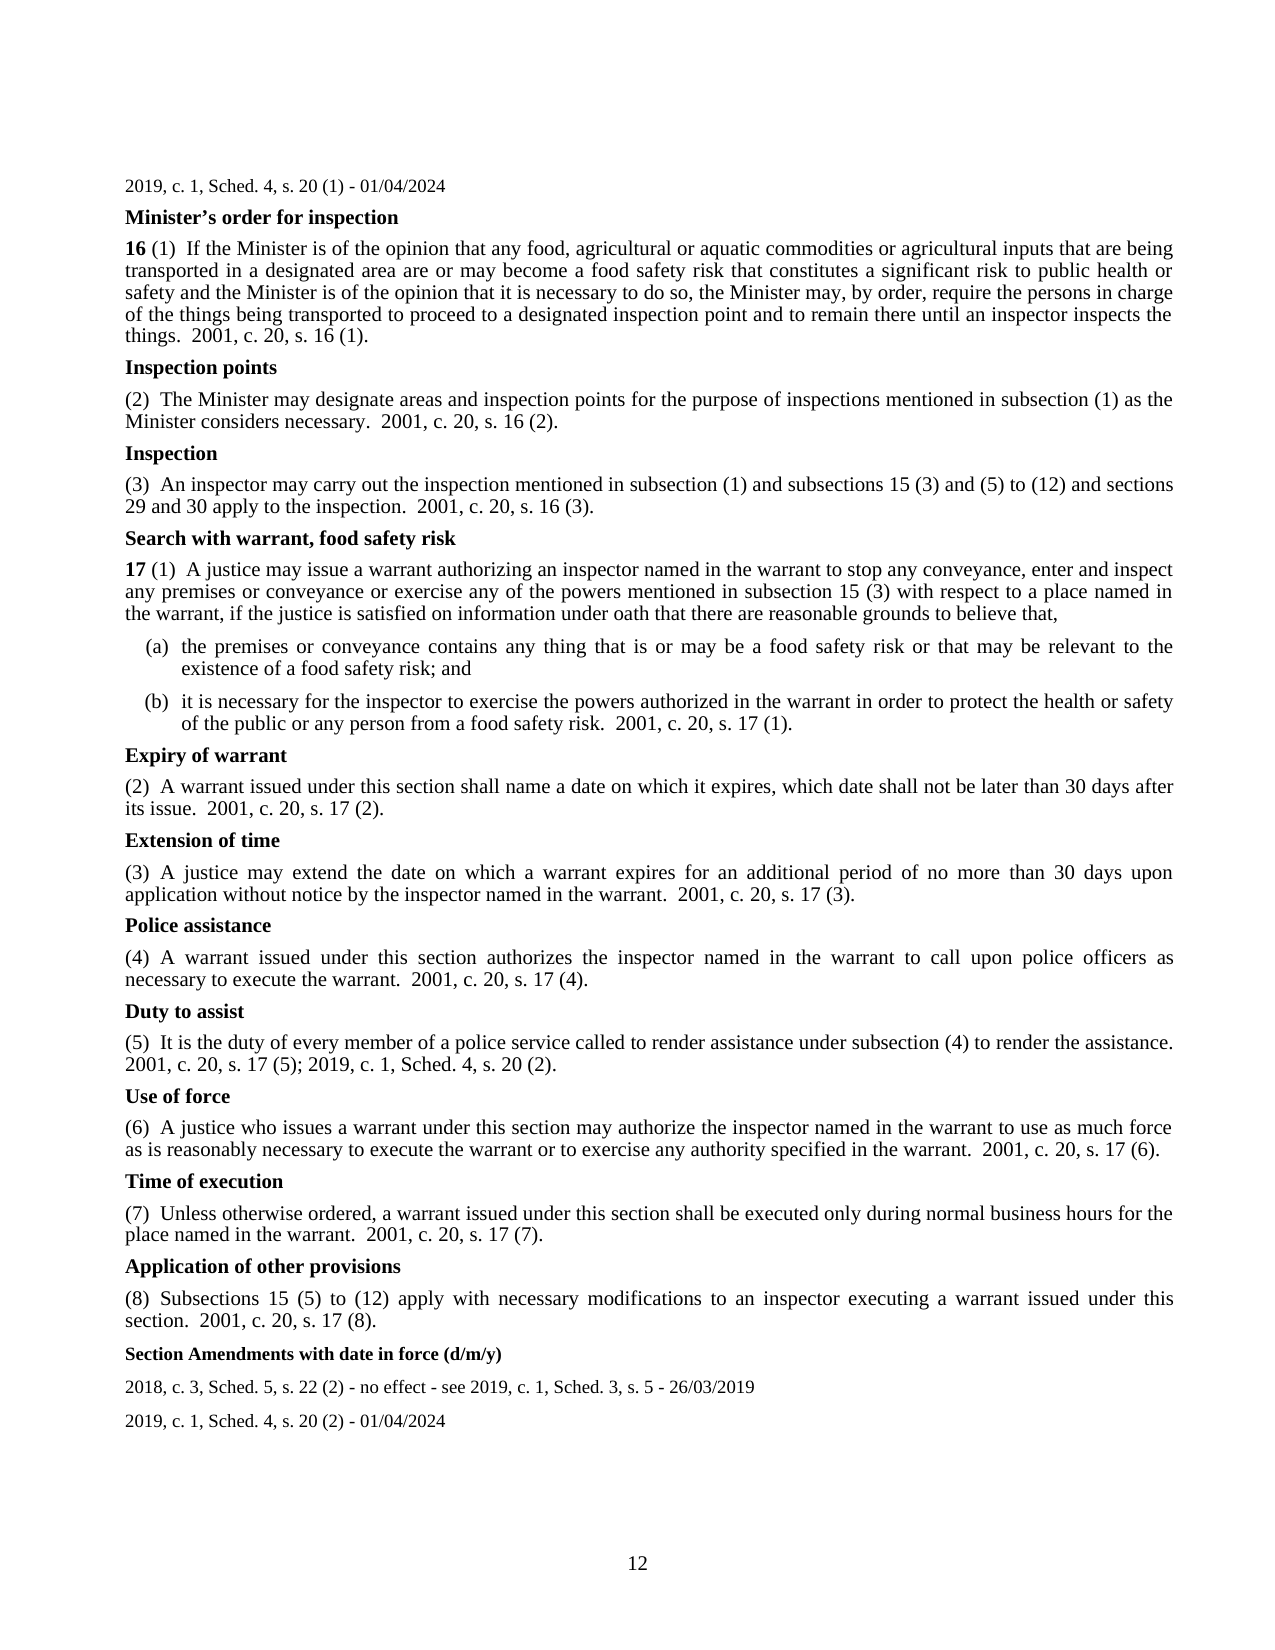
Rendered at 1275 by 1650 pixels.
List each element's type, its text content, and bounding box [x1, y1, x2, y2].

text (b) it is necessary for the inspector to exercise the powers authorized in the warrant in order to protect the health or safety of the public or any person from a food safety risk. 2001, c. 20, s. 17 (1). [125, 691, 1175, 735]
text Time of execution [125, 1173, 1175, 1192]
text 2019, c. 1, Sched. 4, s. 20 (2) - 01/04/2024 [125, 1409, 1175, 1431]
text (7) Unless otherwise ordered, a warrant issued under this section shall be executed only during normal business hours for the place named in the warrant. 2001, c. 20, s. 17 (7). [125, 1203, 1175, 1246]
text Application of other provisions [125, 1259, 1175, 1277]
text (3) An inspector may carry out the inspection mentioned in subsection (1) and subsections 15 (3) and (5) to (12) and sections 29 and 30 apply to the inspection. 2001, c. 20, s. 16 (3). [125, 474, 1175, 518]
text 16 (1) If the Minister is of the opinion that any food, agricultural or aquatic commodities or agricultural inputs that are being transported in a designated area are or may become a food safety risk that constitutes a significant risk to public health or safety and the Minister is of the opinion that it is necessary to do so, the Minister may, by order, require the persons in charge of the things being transported to proceed to a designated inspection point and to remain there until an inspector inspects the things. 2001, c. 20, s. 16 (1). [125, 238, 1175, 347]
text Duty to assist [125, 1003, 1175, 1022]
text Inspection [125, 445, 1175, 464]
text (6) A justice who issues a warrant under this section may authorize the inspector named in the warrant to use as much force as is reasonably necessary to execute the warrant or to exercise any authority specified in the warrant. 2001, c. 20, s. 17 (6). [125, 1117, 1175, 1161]
text (5) It is the duty of every member of a police service called to render assistance under subsection (4) to render the assistance. 2001, c. 20, s. 17 (5); 2019, c. 1, Sched. 4, s. 20 (2). [125, 1032, 1175, 1076]
text Search with warrant, food safety risk [125, 530, 1175, 549]
text Inspection points [125, 360, 1175, 378]
text Section Amendments with date in force (d/m/y) [125, 1343, 1175, 1365]
text (4) A warrant issued under this section authorizes the inspector named in the warrant to call upon police officers as necessary to execute the warrant. 2001, c. 20, s. 17 (4). [125, 947, 1175, 991]
text Use of force [125, 1088, 1175, 1107]
text (2) The Minister may designate areas and inspection points for the purpose of inspections mentioned in subsection (1) as the Minister considers necessary. 2001, c. 20, s. 16 (2). [125, 389, 1175, 432]
text (8) Subsections 15 (5) to (12) apply with necessary modifications to an inspector executing a warrant issued under this section. 2001, c. 20, s. 17 (8). [125, 1288, 1175, 1331]
text Expiry of warrant [125, 747, 1175, 766]
text (a) the premises or conveyance contains any thing that is or may be a food safety risk or that may be relevant to the existence of a food safety risk; and [125, 636, 1175, 680]
text (3) A justice may extend the date on which a warrant expires for an additional period of no more than 30 days upon application without notice by the inspector named in the warrant. 2001, c. 20, s. 17 (3). [125, 862, 1175, 905]
text 2018, c. 3, Sched. 5, s. 22 (2) - no effect - see 2019, c. 1, Sched. 3, s. 5 - 26/03/2019 [125, 1376, 1175, 1398]
text 2019, c. 1, Sched. 4, s. 20 (1) - 01/04/2024 [125, 175, 1175, 197]
text (2) A warrant issued under this section shall name a date on which it expires, which date shall not be later than 30 days after its issue. 2001, c. 20, s. 17 (2). [125, 777, 1175, 820]
text 17 (1) A justice may issue a warrant authorizing an inspector named in the warrant to stop any conveyance, enter and inspect any premises or conveyance or exercise any of the powers mentioned in subsection 15 (3) with respect to a place named in the warrant, if the justice is satisfied on information under oath that there are reasonable grounds to believe that, [125, 559, 1175, 625]
text Minister’s order for inspection [125, 209, 1175, 228]
text Extension of time [125, 833, 1175, 851]
text Police assistance [125, 918, 1175, 937]
